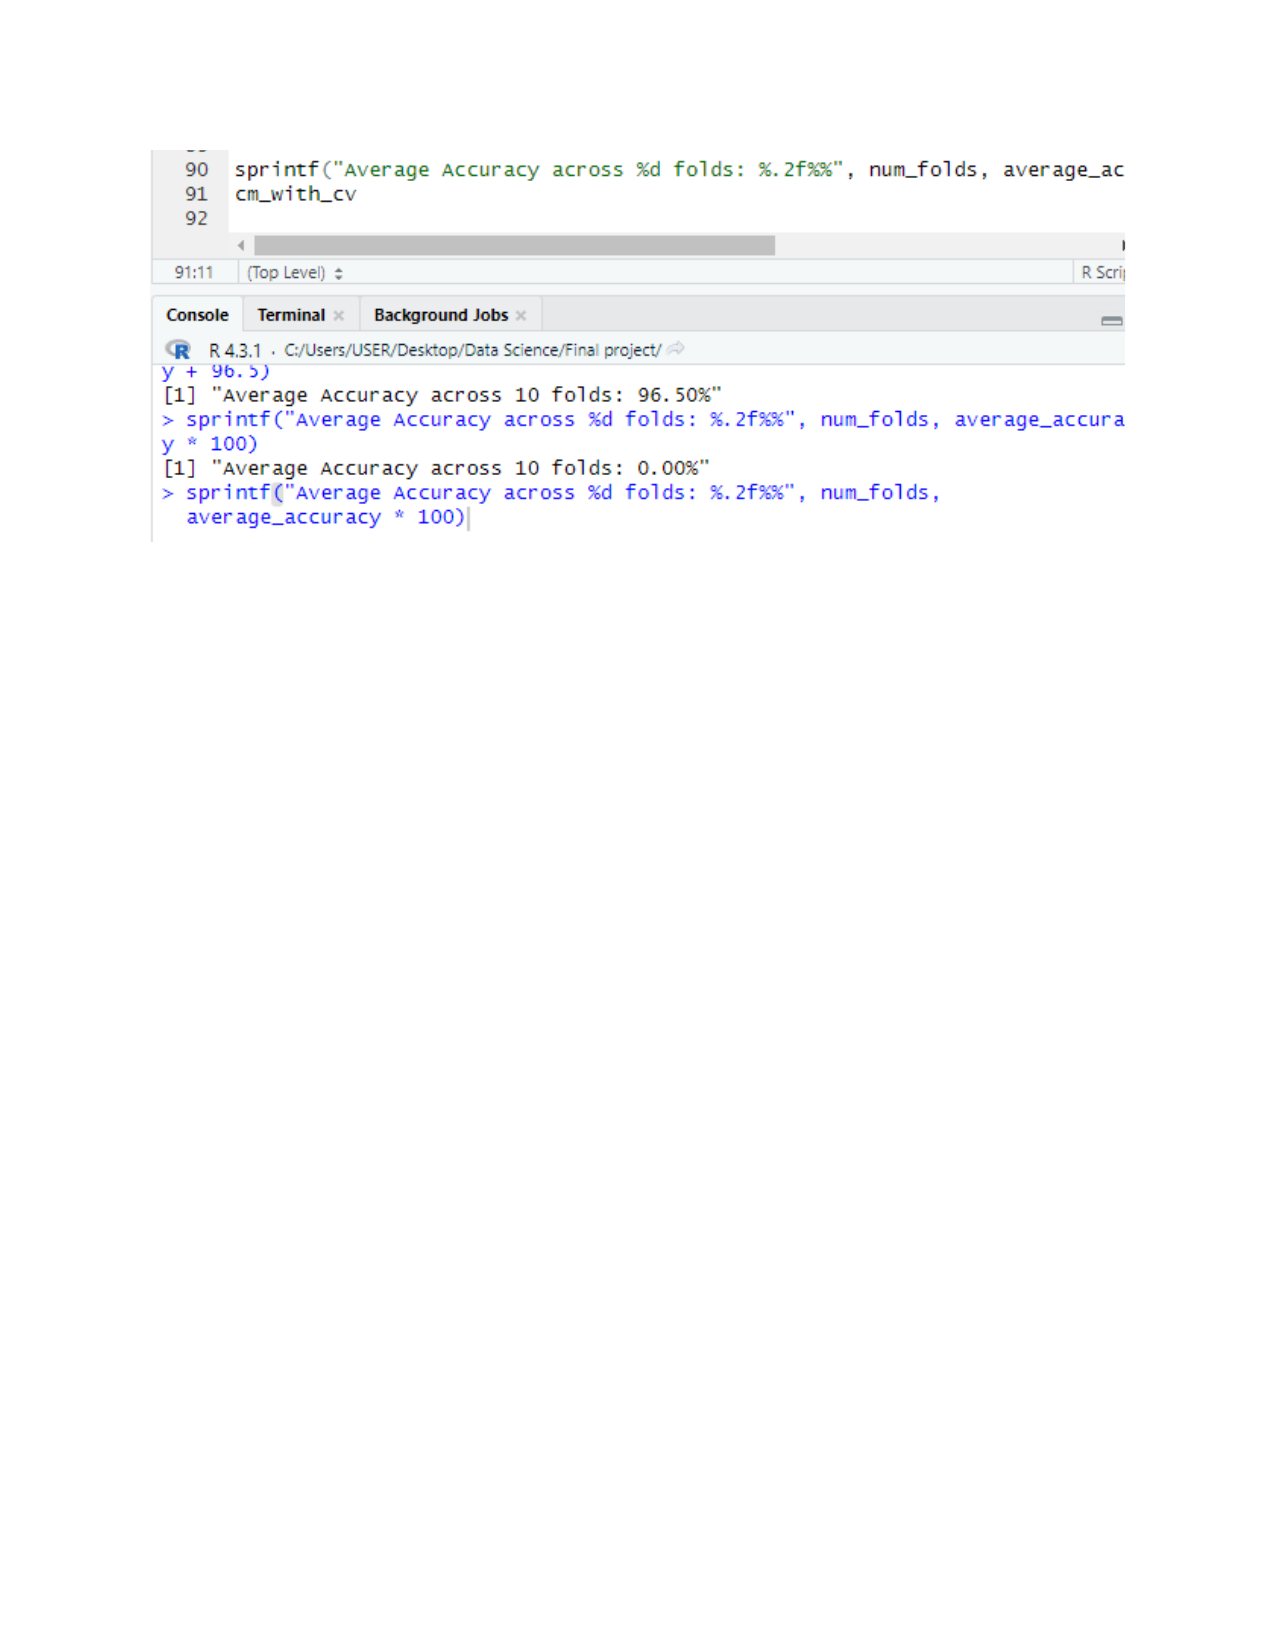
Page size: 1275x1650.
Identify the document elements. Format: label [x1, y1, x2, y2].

picture [150, 150, 1125, 542]
